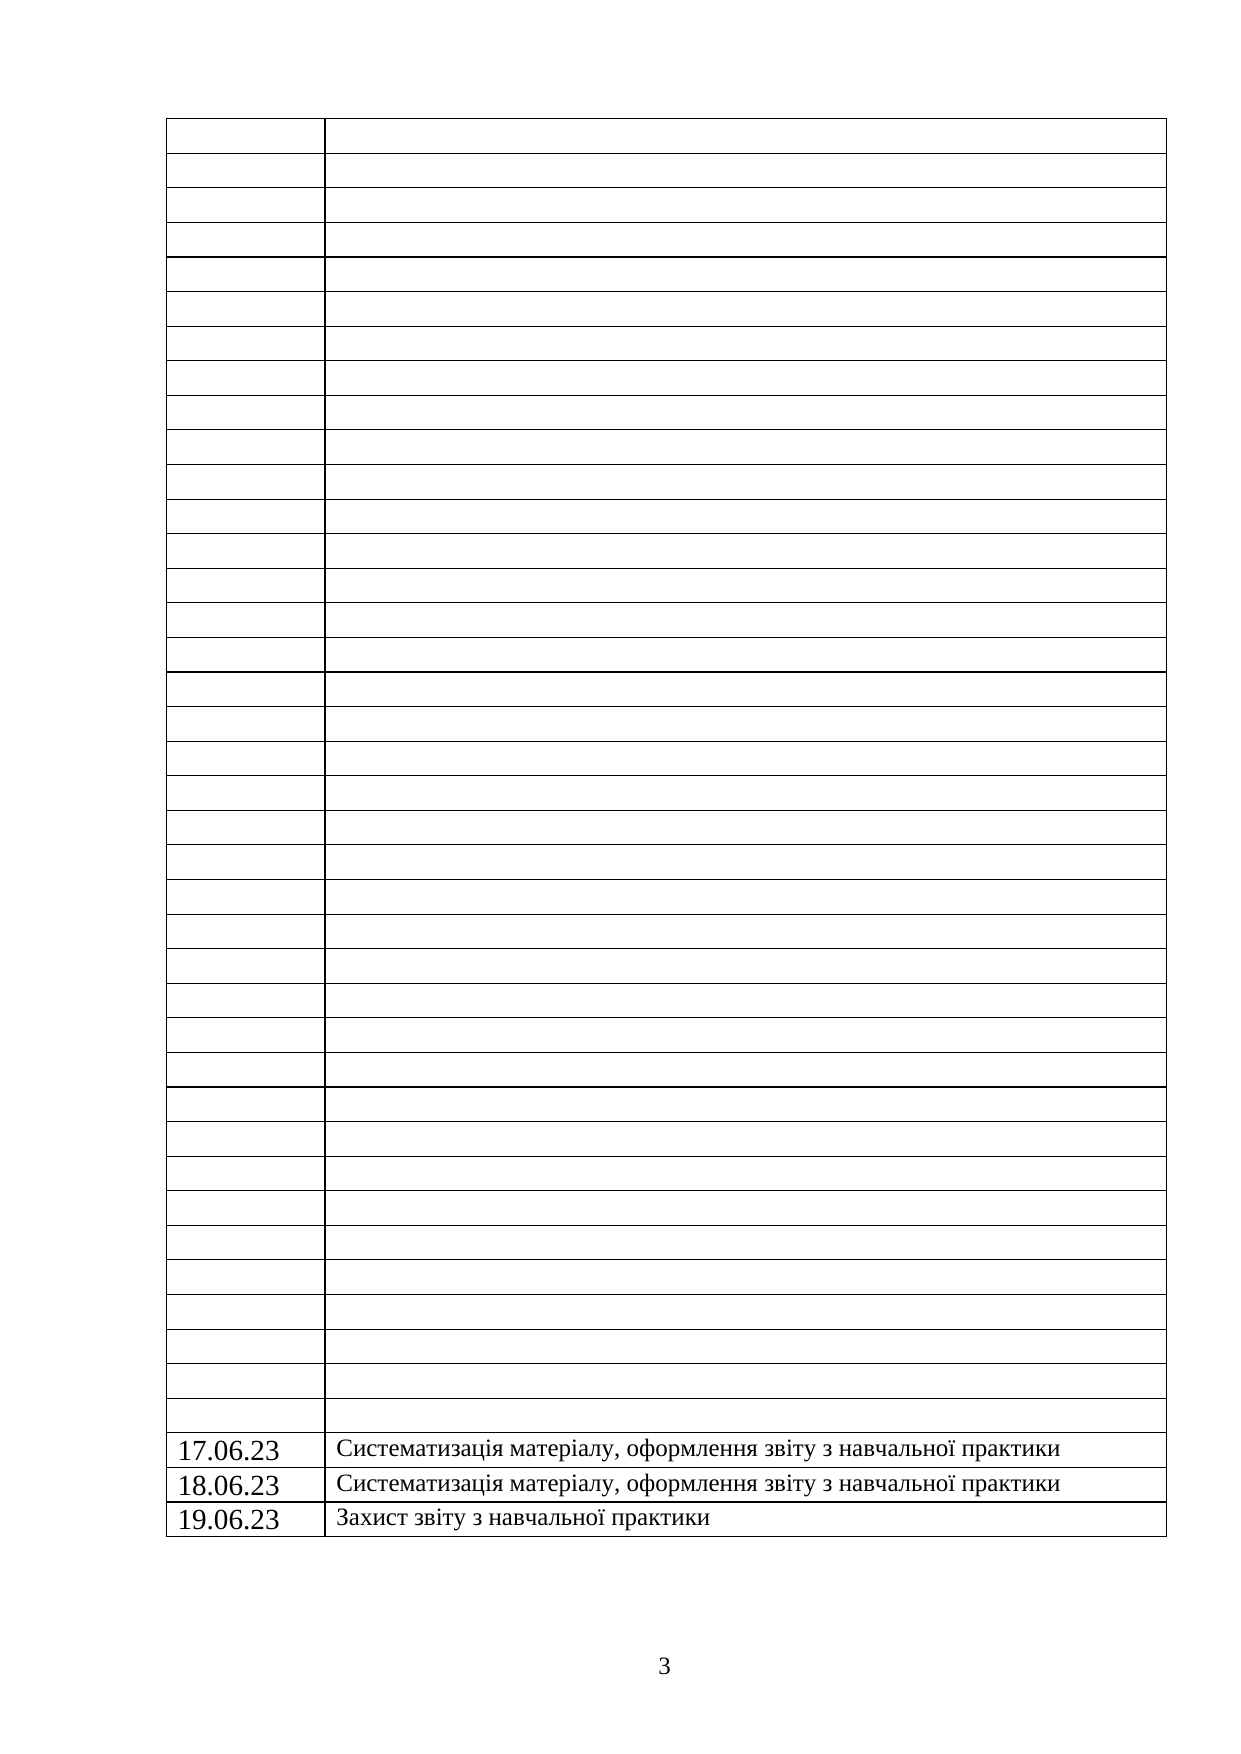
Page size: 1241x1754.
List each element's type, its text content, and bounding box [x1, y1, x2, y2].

table_cell [326, 430, 1166, 464]
table_cell [167, 845, 324, 879]
table_cell [326, 984, 1166, 1017]
table_cell [326, 465, 1166, 498]
table_cell [167, 361, 324, 395]
table_cell [167, 949, 324, 983]
table_cell 19.06.23 [167, 1503, 324, 1536]
table_cell [167, 707, 324, 741]
table_cell [167, 776, 324, 810]
table_cell [326, 811, 1166, 844]
table_cell [326, 1260, 1166, 1294]
table_cell [326, 673, 1166, 706]
table_cell [326, 1295, 1166, 1328]
table_cell 18.06.23 [167, 1468, 324, 1501]
table_cell [167, 1330, 324, 1363]
table_cell [326, 1157, 1166, 1190]
table_cell 17.06.23 [167, 1433, 324, 1467]
table_cell [326, 361, 1166, 395]
table_cell [326, 500, 1166, 533]
table_cell [167, 742, 324, 775]
table_cell [326, 880, 1166, 913]
table_cell [167, 258, 324, 291]
table_cell [167, 154, 324, 187]
table_cell [167, 327, 324, 360]
table_cell [167, 1053, 324, 1086]
table_cell [167, 1260, 324, 1294]
table_cell [167, 292, 324, 326]
table_cell [326, 1226, 1166, 1259]
table_cell [326, 569, 1166, 602]
table_cell [326, 534, 1166, 568]
table_cell [167, 500, 324, 533]
table_cell [167, 673, 324, 706]
table_cell [167, 638, 324, 671]
table_cell [326, 258, 1166, 291]
table_cell Захист звіту з навчальної практики [326, 1503, 1166, 1536]
table_cell [326, 742, 1166, 775]
table_cell [167, 223, 324, 256]
table_cell [326, 396, 1166, 429]
table_cell [167, 1226, 324, 1259]
table_cell [326, 1364, 1166, 1398]
table_cell [167, 1364, 324, 1398]
table_cell [167, 1191, 324, 1225]
table_cell [326, 949, 1166, 983]
table_cell [167, 1295, 324, 1328]
table_cell [167, 880, 324, 913]
table_cell [326, 327, 1166, 360]
table_cell [326, 1399, 1166, 1432]
table_cell [326, 1122, 1166, 1156]
table_cell [167, 569, 324, 602]
table_cell [326, 223, 1166, 256]
table_cell [167, 534, 324, 568]
table_cell [167, 1157, 324, 1190]
table_cell [326, 1191, 1166, 1225]
table_cell [326, 776, 1166, 810]
table_cell [326, 603, 1166, 637]
table_cell [326, 188, 1166, 222]
table_cell [167, 984, 324, 1017]
table_cell [326, 292, 1166, 326]
table_cell [326, 638, 1166, 671]
table_cell [167, 811, 324, 844]
table_cell [326, 845, 1166, 879]
table_cell [167, 1122, 324, 1156]
table_cell [326, 1330, 1166, 1363]
table_cell [167, 465, 324, 498]
table_cell [167, 1399, 324, 1432]
table_cell [167, 396, 324, 429]
table_cell [326, 154, 1166, 187]
table_cell [326, 1088, 1166, 1121]
table_cell [326, 1018, 1166, 1052]
table_cell [167, 1088, 324, 1121]
table_cell Систематизація матеріалу, оформлення звіту з навчальної практики [326, 1468, 1166, 1501]
table_cell [167, 119, 324, 153]
table_cell [167, 603, 324, 637]
table_cell [167, 915, 324, 948]
table_cell [167, 1018, 324, 1052]
table_cell [167, 430, 324, 464]
table_cell [326, 915, 1166, 948]
table_cell Систематизація матеріалу, оформлення звіту з навчальної практики [326, 1433, 1166, 1467]
table_cell [326, 707, 1166, 741]
table_cell [326, 1053, 1166, 1086]
table_cell [167, 188, 324, 222]
table_cell [326, 119, 1166, 153]
